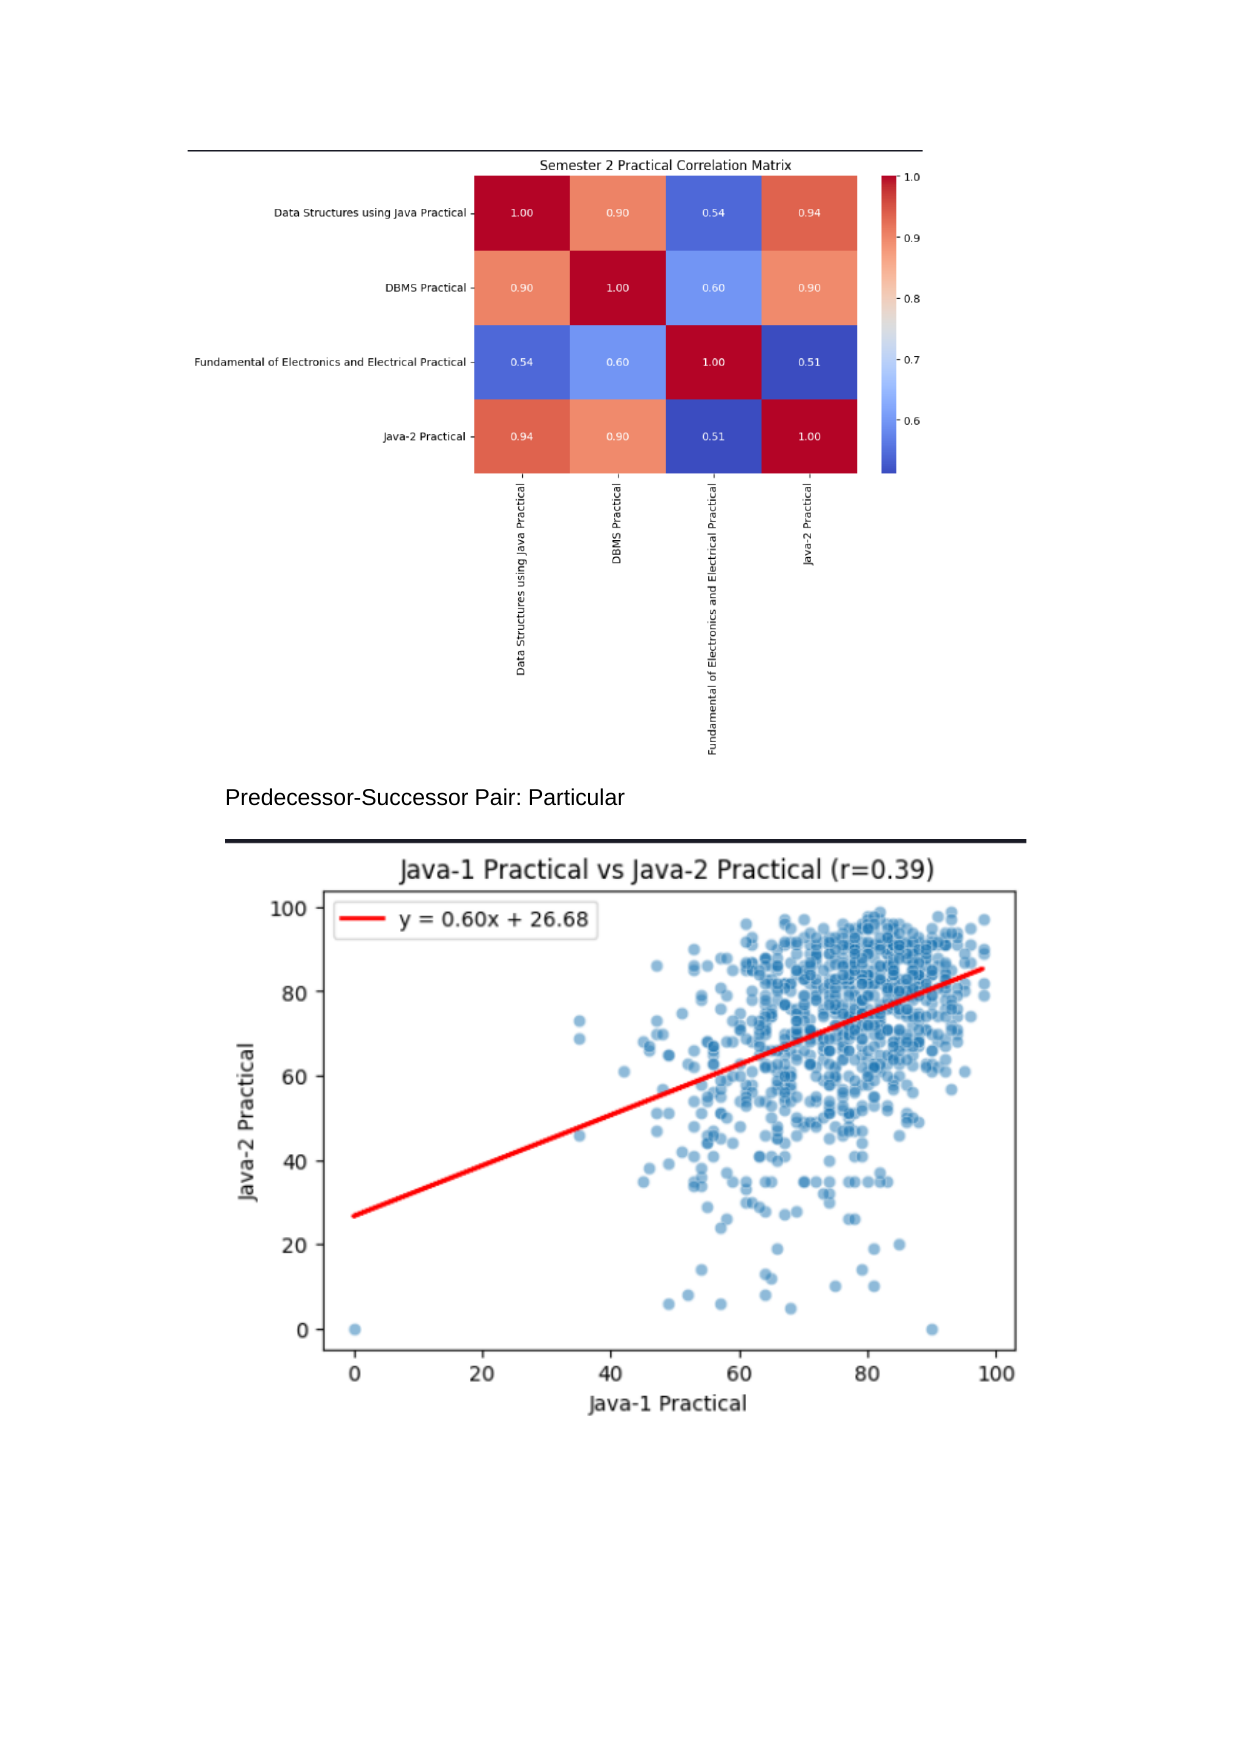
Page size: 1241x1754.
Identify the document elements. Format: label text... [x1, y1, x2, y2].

picture [187, 150, 923, 756]
picture [225, 839, 1027, 1426]
text Predecessor-Successor Pair: Particular [225, 784, 1090, 811]
